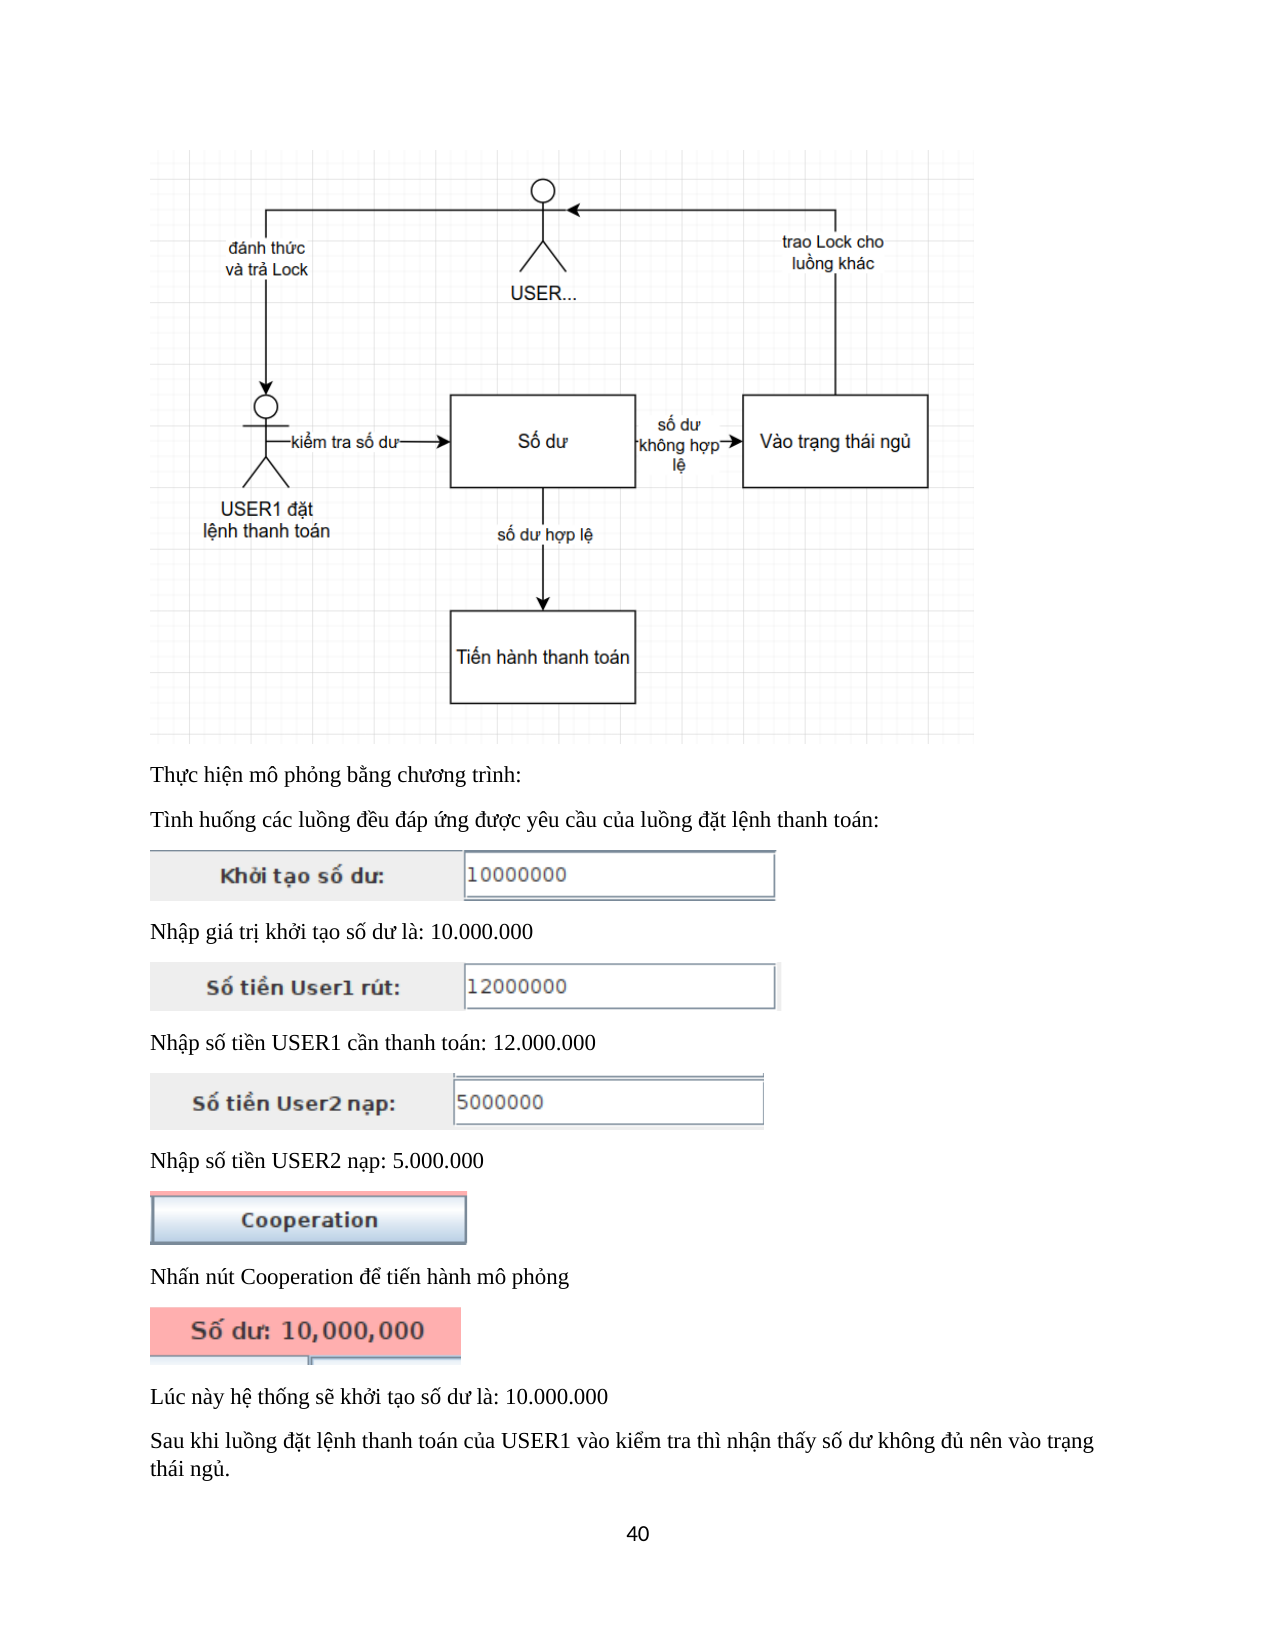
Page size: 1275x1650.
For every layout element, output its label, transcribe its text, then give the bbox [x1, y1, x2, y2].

text Sau khi luồng đặt lệnh thanh toán của USER1 vào kiểm tra thì nhận thấy số dư không đủ nên vào trạng thái ngủ. [150, 1427, 1125, 1481]
text Nhập giá trị khởi tạo số dư là: 10.000.000 [150, 918, 1125, 944]
text Nhập số tiền USER2 nạp: 5.000.000 [150, 1147, 1125, 1174]
picture [150, 1073, 764, 1130]
text Tình huống các luồng đều đáp ứng được yêu cầu của luồng đặt lệnh thanh toán: [150, 806, 1125, 832]
text Lúc này hệ thống sẽ khởi tạo số dư là: 10.000.000 [150, 1383, 1125, 1409]
text Thực hiện mô phỏng bằng chương trình: [150, 762, 1125, 788]
picture [150, 150, 974, 744]
picture [150, 962, 782, 1011]
picture [150, 1191, 468, 1245]
picture [150, 1307, 461, 1365]
text Nhập số tiền USER1 cần thanh toán: 12.000.000 [150, 1029, 1125, 1055]
text Nhấn nút Cooperation để tiến hành mô phỏng [150, 1263, 1125, 1289]
picture [150, 850, 777, 901]
